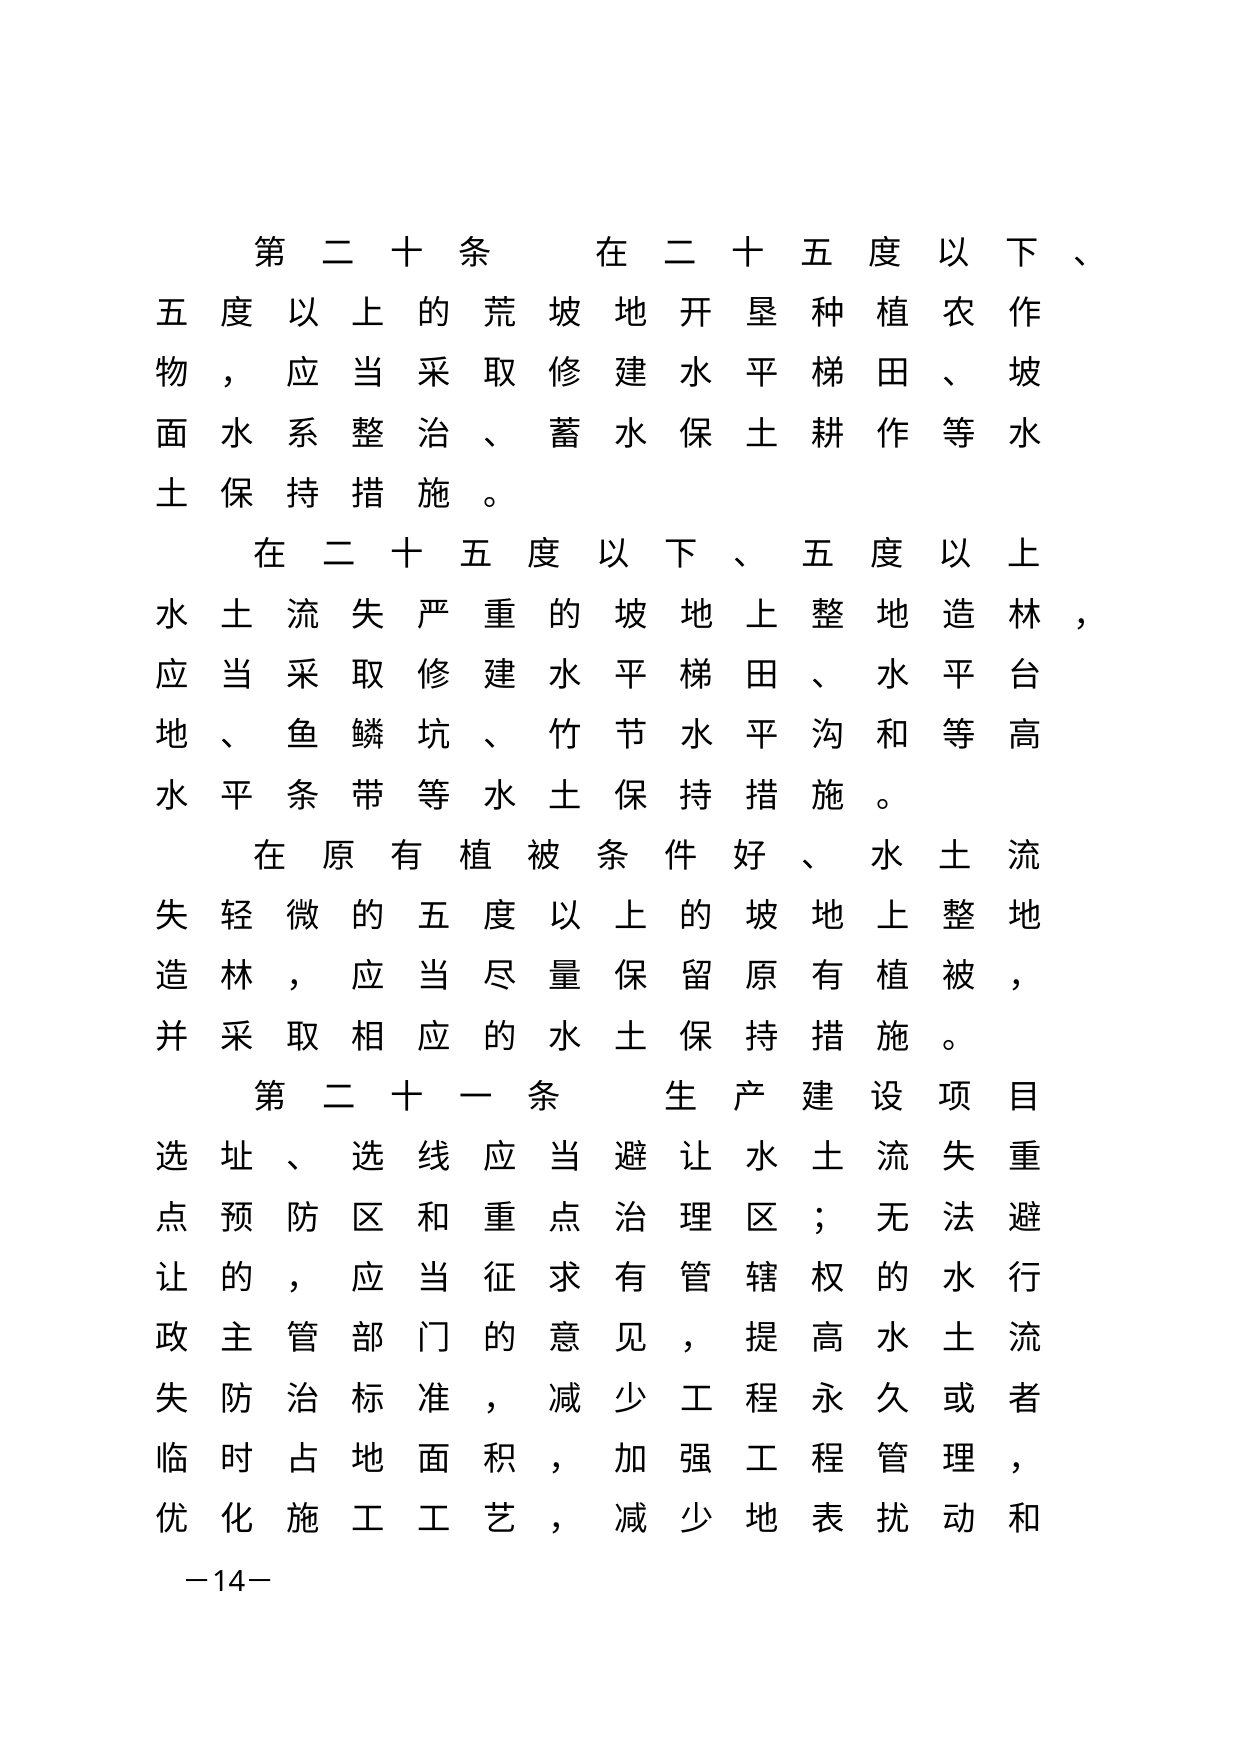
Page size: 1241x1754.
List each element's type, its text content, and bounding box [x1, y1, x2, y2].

text 在二十五度以下、五度以上水土流失严重的坡地上整地造林，应当采取修建水平梯田、水平台地、鱼鳞坑、竹节水平沟和等高水平条带等水土保持措施。 [155, 521, 1073, 823]
text 第二十条 在二十五度以下、五度以上的荒坡地开垦种植农作物，应当采取修建水平梯田、坡面水系整治、蓄水保土耕作等水土保持措施。 [155, 219, 1073, 521]
text 第二十一条 生产建设项目选址、选线应当避让水土流失重点预防区和重点治理区；无法避让的，应当征求有管辖权的水行政主管部门的意见，提高水土流失防治标准，减少工程永久或者临时占地面积，加强工程管理，优化施工工艺，减少地表扰动和植被损坏范围，有效控制可能造成的水土流失。 [155, 1064, 1073, 1546]
text 在原有植被条件好、水土流失轻微的五度以上的坡地上整地造林，应当尽量保留原有植被，并采取相应的水土保持措施。 [155, 823, 1073, 1064]
